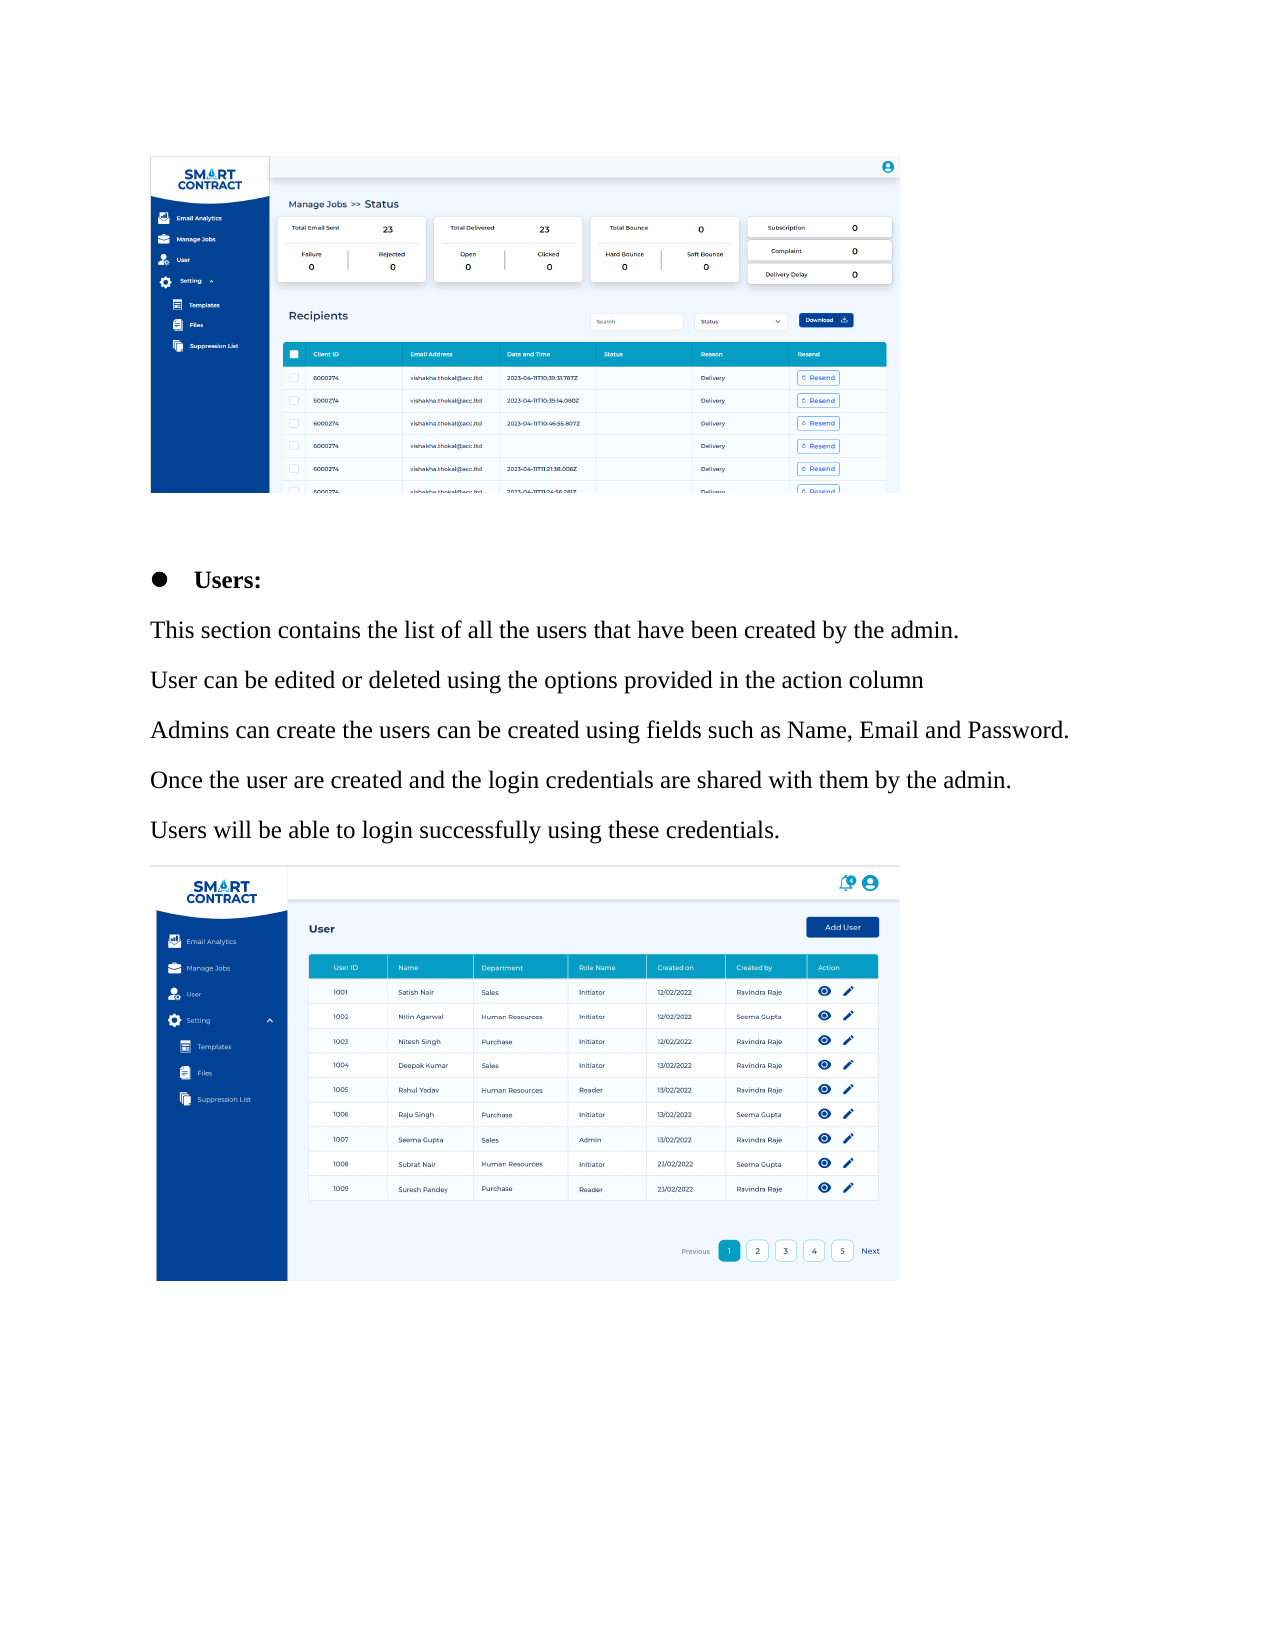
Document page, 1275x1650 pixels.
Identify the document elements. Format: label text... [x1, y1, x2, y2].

text Users will be able to login successfully using these credentials. [150, 815, 1125, 844]
text This section contains the list of all the users that have been created by the admin. [150, 615, 1125, 644]
text Once the user are created and the login credentials are shared with them by the admin. [150, 765, 1125, 794]
picture [150, 865, 901, 1281]
list Users: [150, 565, 1125, 594]
text Admins can create the users can be created using fields such as Name, Email and Password. [150, 715, 1125, 744]
text User can be edited or deleted using the options provided in the action column [150, 665, 1125, 694]
picture [150, 156, 901, 493]
